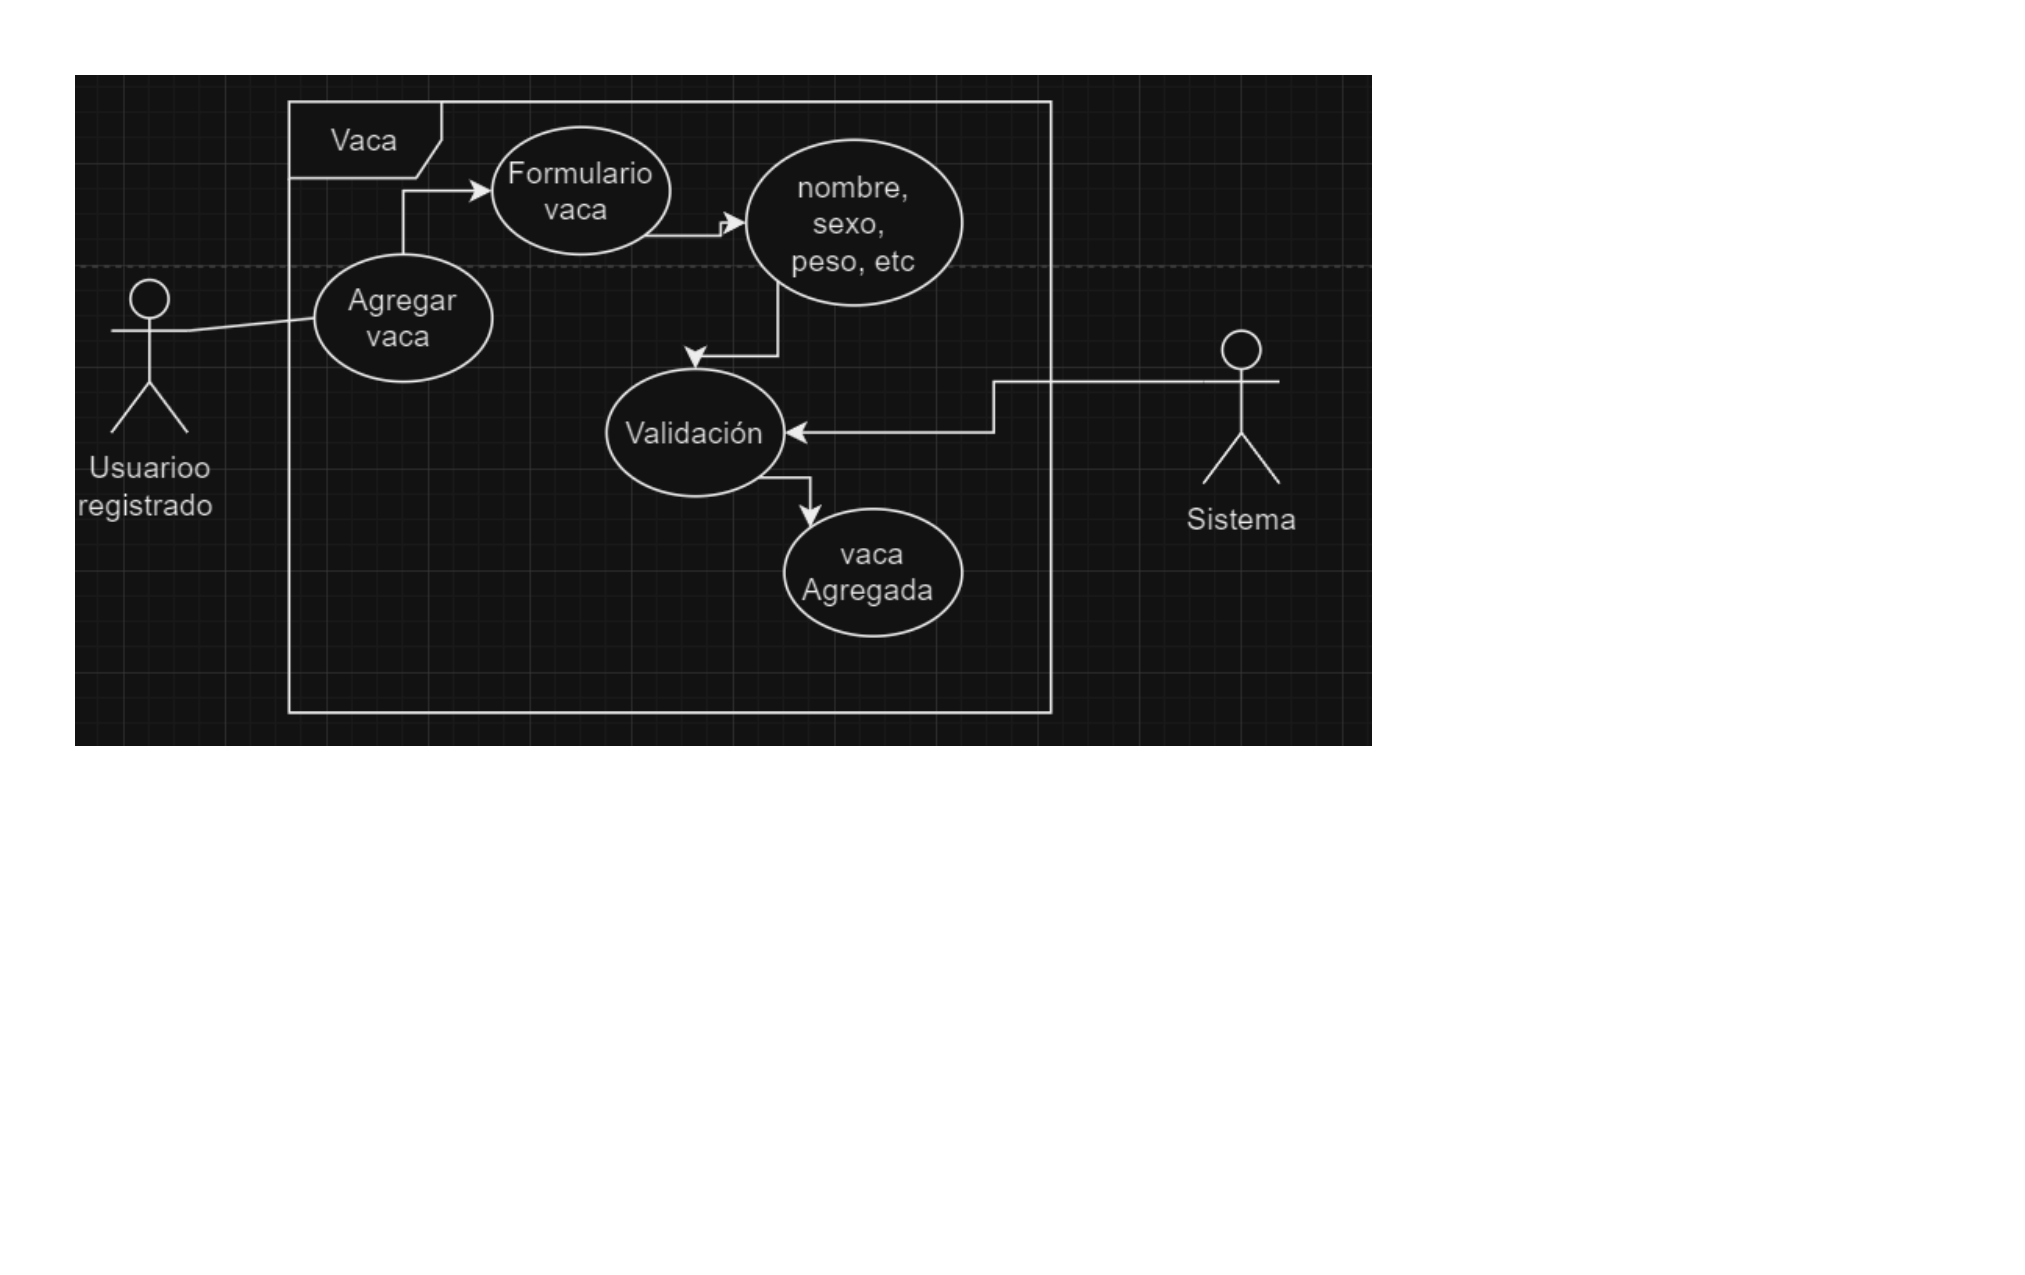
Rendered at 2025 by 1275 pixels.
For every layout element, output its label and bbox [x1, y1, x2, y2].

picture [75, 75, 1372, 746]
